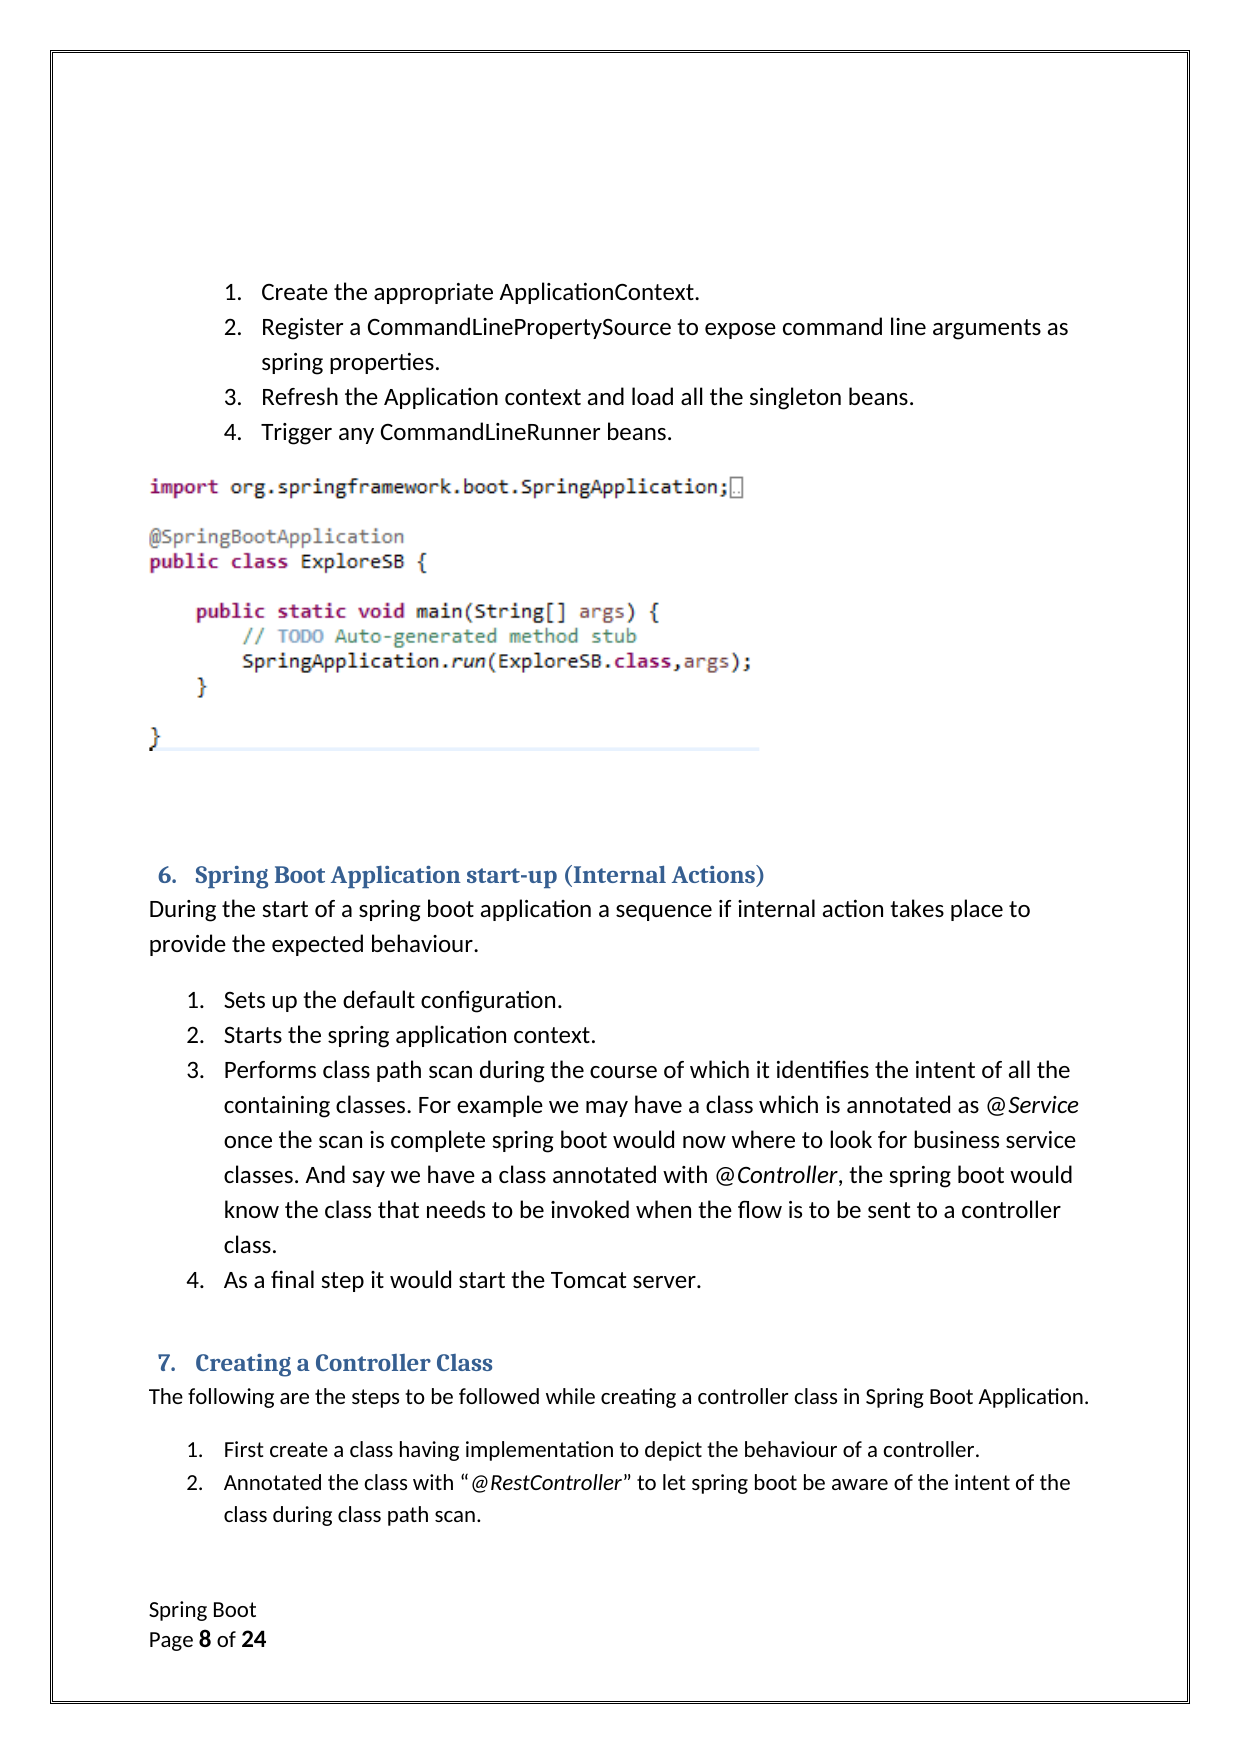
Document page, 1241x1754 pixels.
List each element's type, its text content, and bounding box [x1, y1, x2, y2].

list Performs class path scan during the course of which it identifies the intent of all the containing classes. For example we may have a class which is annotated as @Service once the scan is complete spring boot would now where to look for business service classes. And say we have a class annotated with @Controller, the spring boot would know the class that needs to be invoked when the flow is to be sent to a controller class. [186, 1054, 1092, 1260]
list Trigger any CommandLineRunner beans. [223, 417, 1092, 447]
text During the start of a spring boot application a sequence if internal action takes place to provide the expected behaviour. [148, 893, 1092, 959]
list Register a CommandLinePropertySource to expose command line arguments as spring properties. [223, 312, 1092, 377]
list First create a class having implementation to depict the behaviour of a controller. [186, 1435, 1092, 1463]
subtitle Creating a Controller Class [158, 1349, 1092, 1378]
text The following are the steps to be followed while creating a controller class in Spring Boot Application. [148, 1382, 1092, 1410]
list Annotated the class with “@RestController” to let spring boot be aware of the intent of the class during class path scan. [186, 1468, 1092, 1528]
list Sets up the default configuration. [186, 984, 1092, 1015]
picture [148, 472, 760, 751]
list Starts the spring application context. [186, 1019, 1092, 1050]
list As a final step it would start the Tomcat server. [186, 1264, 1092, 1295]
subtitle Spring Boot Application start-up (Internal Actions) [158, 861, 1092, 889]
list Create the appropriate ApplicationContext. [223, 277, 1092, 307]
list Refresh the Application context and load all the singleton beans. [223, 382, 1092, 412]
